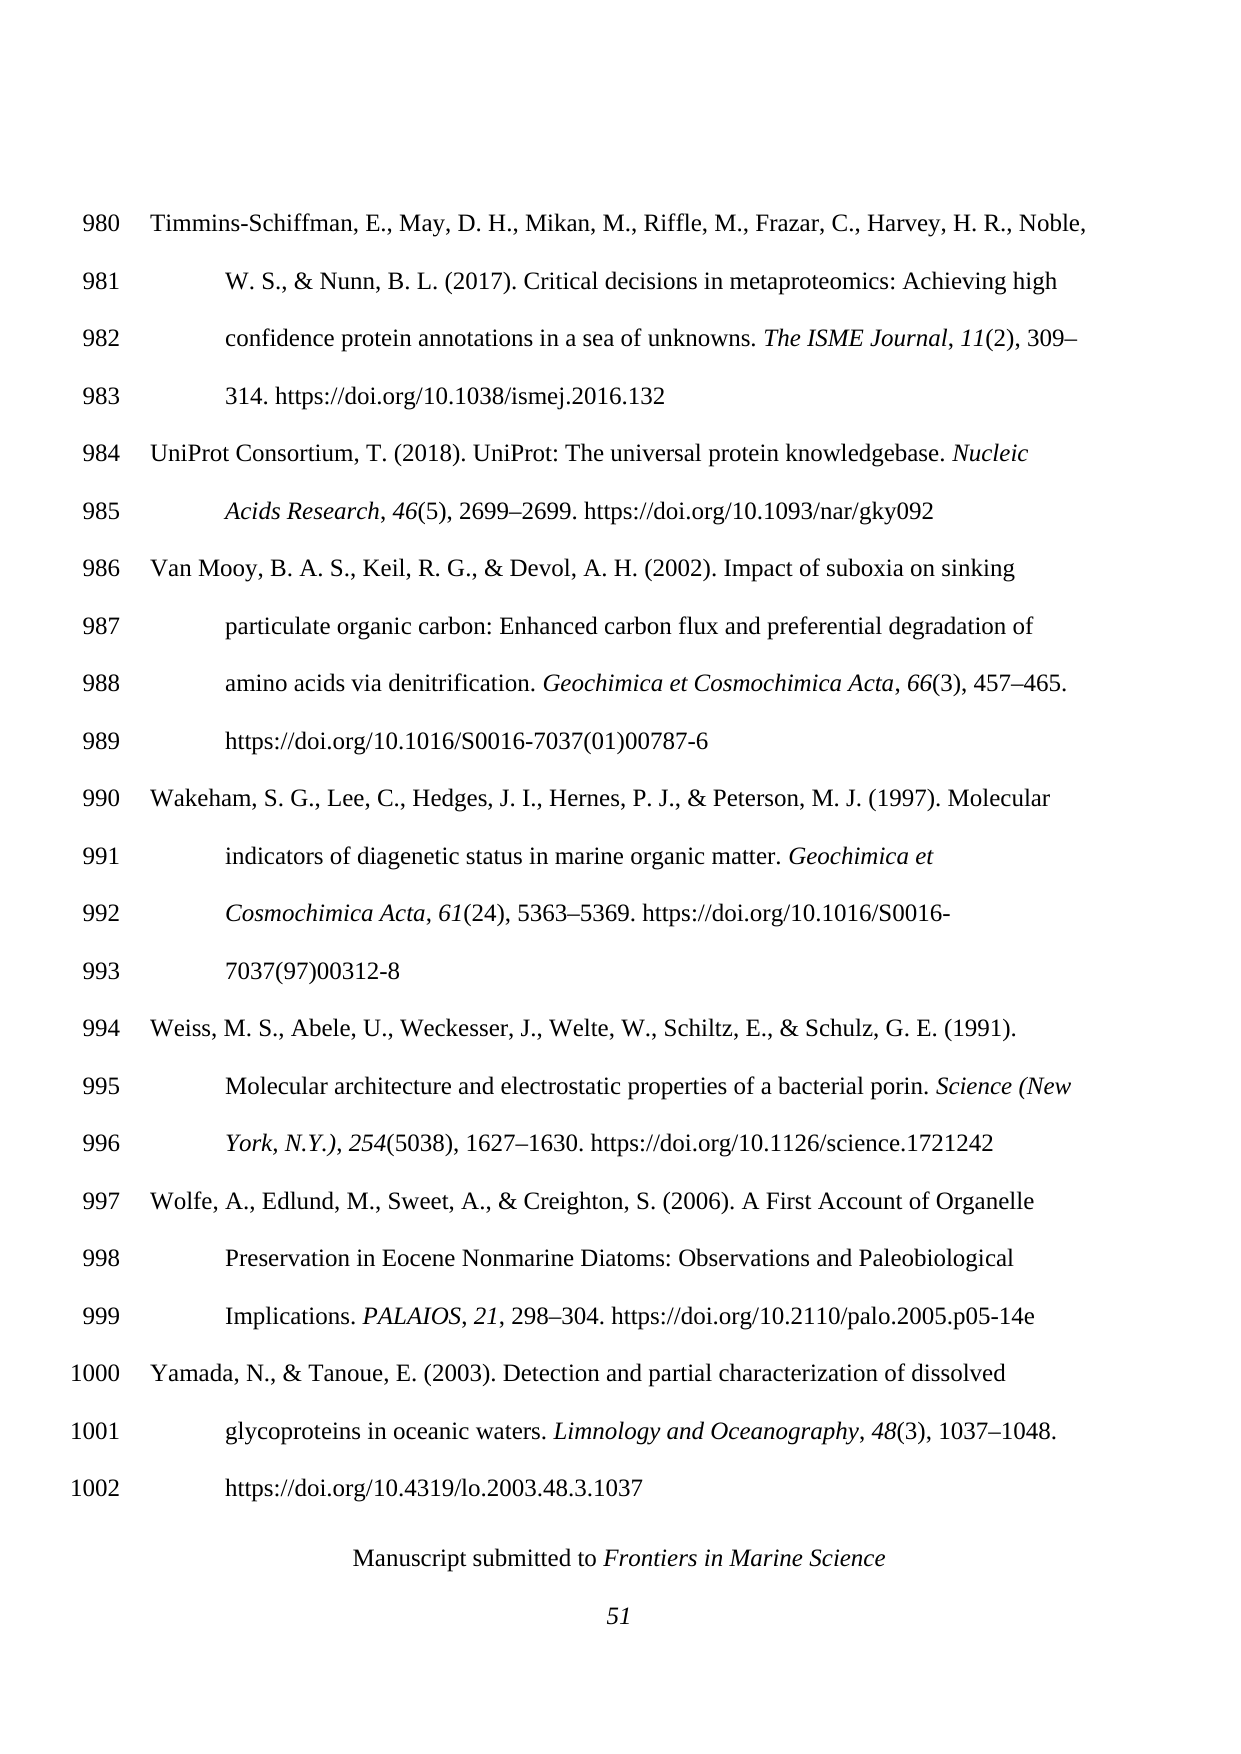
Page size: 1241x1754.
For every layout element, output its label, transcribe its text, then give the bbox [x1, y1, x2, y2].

text Timmins-Schiffman, E., May, D. H., Mikan, M., Riffle, M., Frazar, C., Harvey, H. R., Noble, W. S., & Nunn, B. L. (2017). Critical decisions in metaproteomics: Achieving high confidence protein annotations in a sea of unknowns. The ISME Journal, 11(2), 309–314. https://doi.org/10.1038/ismej.2016.132 [150, 208, 1090, 409]
text Wakeham, S. G., Lee, C., Hedges, J. I., Hernes, P. J., & Peterson, M. J. (1997). Molecular indicators of diagenetic status in marine organic matter. Geochimica et Cosmochimica Acta, 61(24), 5363–5369. https://doi.org/10.1016/S0016-7037(97)00312-8 [150, 783, 1090, 984]
text Wolfe, A., Edlund, M., Sweet, A., & Creighton, S. (2006). A First Account of Organelle Preservation in Eocene Nonmarine Diatoms: Observations and Paleobiological Implications. PALAIOS, 21, 298–304. https://doi.org/10.2110/palo.2005.p05-14e [150, 1186, 1090, 1329]
text Van Mooy, B. A. S., Keil, R. G., & Devol, A. H. (2002). Impact of suboxia on sinking particulate organic carbon: Enhanced carbon flux and preferential degradation of amino acids via denitrification. Geochimica et Cosmochimica Acta, 66(3), 457–465. https://doi.org/10.1016/S0016-7037(01)00787-6 [150, 553, 1090, 754]
text Yamada, N., & Tanoue, E. (2003). Detection and partial characterization of dissolved glycoproteins in oceanic waters. Limnology and Oceanography, 48(3), 1037–1048. https://doi.org/10.4319/lo.2003.48.3.1037 [150, 1358, 1090, 1502]
text Weiss, M. S., Abele, U., Weckesser, J., Welte, W., Schiltz, E., & Schulz, G. E. (1991). Molecular architecture and electrostatic properties of a bacterial porin. Science (New York, N.Y.), 254(5038), 1627–1630. https://doi.org/10.1126/science.1721242 [150, 1013, 1090, 1157]
text UniProt Consortium, T. (2018). UniProt: The universal protein knowledgebase. Nucleic Acids Research, 46(5), 2699–2699. https://doi.org/10.1093/nar/gky092 [150, 438, 1090, 524]
